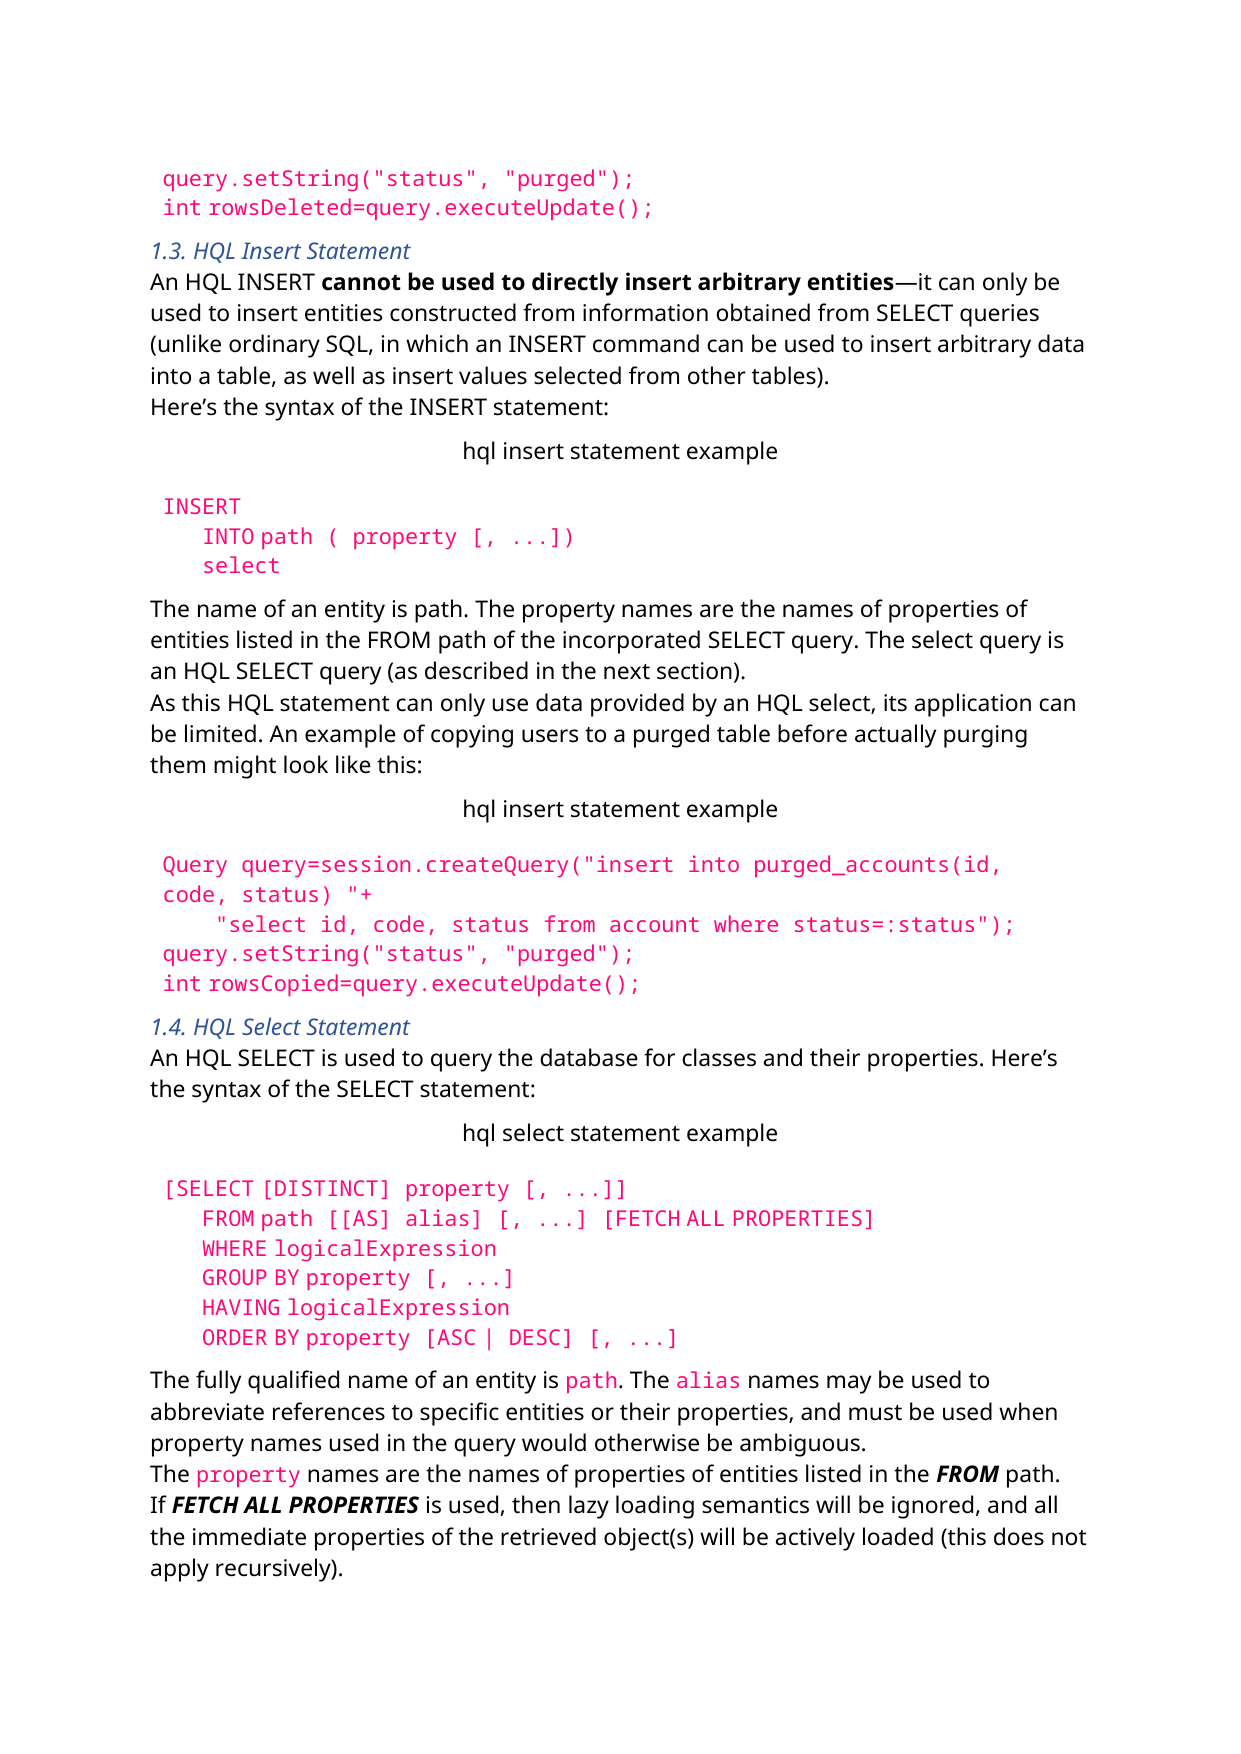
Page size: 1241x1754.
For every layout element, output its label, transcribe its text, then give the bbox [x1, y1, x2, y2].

table_cell Query query=session.createQuery("insert into purged_accounts(id, code, status) "+ "select id, code, status from account where status=:status"); query.setString("status", "purged"); int rowsCopied=query.executeUpdate(); [150, 836, 1090, 1010]
text If FETCH ALL PROPERTIES is used, then lazy loading semantics will be ignored, and all the immediate properties of the retrieved object(s) will be actively loaded (this does not apply recursively). [150, 1489, 1090, 1583]
subtitle 1.4. HQL Select Statement [150, 1010, 1090, 1042]
text The name of an entity is path. The property names are the names of properties of entities listed in the FROM path of the incorporated SELECT query. The select query is an HQL SELECT query (as described in the next section). [150, 593, 1090, 686]
text An HQL SELECT is used to query the database for classes and their properties. Here’s the syntax of the SELECT statement: [150, 1042, 1090, 1104]
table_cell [150, 150, 1090, 234]
table_cell INSERT INTO path ( property [, ...]) select [150, 478, 1090, 593]
table_header hql select statement example [150, 1104, 1090, 1160]
table_header hql insert statement example [150, 422, 1090, 478]
subtitle 1.3. HQL Insert Statement [150, 234, 1090, 266]
text The fully qualified name of an entity is path. The alias names may be used to abbreviate references to specific entities or their properties, and must be used when property names used in the query would otherwise be ambiguous. [150, 1364, 1090, 1458]
text The property names are the names of properties of entities listed in the FROM path. [150, 1458, 1090, 1489]
table_header hql insert statement example [150, 780, 1090, 836]
text An HQL INSERT cannot be used to directly insert arbitrary entities—it can only be used to insert entities constructed from information obtained from SELECT queries (unlike ordinary SQL, in which an INSERT command can be used to insert arbitrary data into a table, as well as insert values selected from other tables). [150, 266, 1090, 391]
text As this HQL statement can only use data provided by an HQL select, its application can be limited. An example of copying users to a purged table before actually purging them might look like this: [150, 686, 1090, 780]
text Here’s the syntax of the INSERT statement: [150, 391, 1090, 422]
table_cell [SELECT [DISTINCT] property [, ...]] FROM path [[AS] alias] [, ...] [FETCH ALL PROPERTIES] WHERE logicalExpression GROUP BY property [, ...] HAVING logicalExpression ORDER BY property [ASC | DESC] [, ...] [150, 1160, 1090, 1364]
